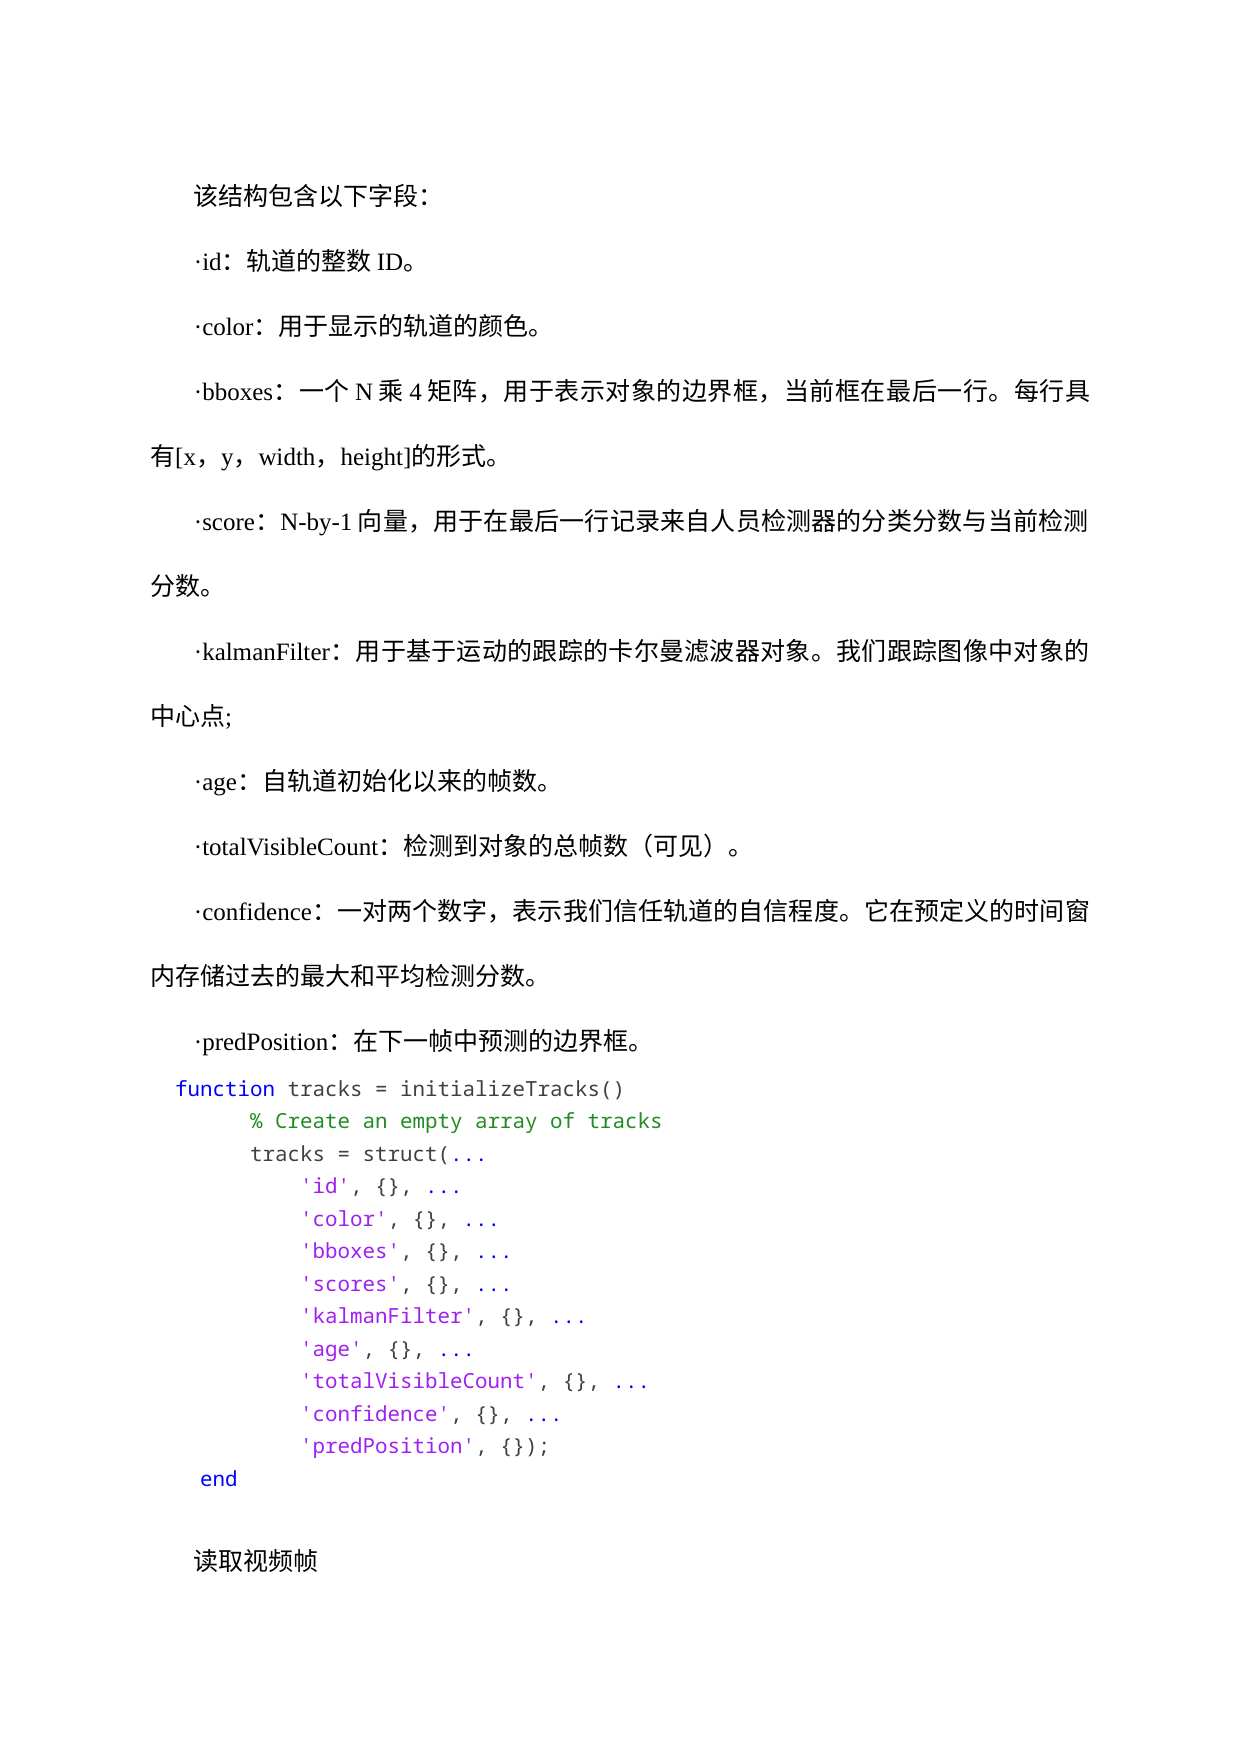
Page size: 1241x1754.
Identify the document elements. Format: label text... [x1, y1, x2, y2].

text 'bboxes', {}, ... [150, 1234, 1090, 1267]
text ·kalmanFilter：用于基于运动的跟踪的卡尔曼滤波器对象。我们跟踪图像中对象的中心点; [150, 617, 1090, 747]
text 读取视频帧 [150, 1527, 1090, 1592]
text ·bboxes：一个N乘4矩阵，用于表示对象的边界框，当前框在最后一行。每行具有[x，y，width，height]的形式。 [150, 357, 1090, 487]
text 'age', {}, ... [150, 1332, 1090, 1364]
text ·predPosition：在下一帧中预测的边界框。 [150, 1007, 1090, 1072]
text 'id', {}, ... [150, 1169, 1090, 1202]
text tracks = struct(... [150, 1137, 1090, 1169]
text end [150, 1462, 1090, 1494]
text 'predPosition', {}); [150, 1429, 1090, 1462]
text 'kalmanFilter', {}, ... [150, 1299, 1090, 1332]
text 'totalVisibleCount', {}, ... [150, 1364, 1090, 1397]
text 'scores', {}, ... [150, 1267, 1090, 1299]
text 该结构包含以下字段： [150, 162, 1090, 227]
text ·totalVisibleCount：检测到对象的总帧数（可见）。 [150, 812, 1090, 877]
text ·score：N-by-1向量，用于在最后一行记录来自人员检测器的分类分数与当前检测分数。 [150, 487, 1090, 617]
text ·id：轨道的整数ID。 [150, 227, 1090, 292]
text function tracks = initializeTracks() [150, 1072, 1090, 1104]
text 'color', {}, ... [150, 1202, 1090, 1234]
text 'confidence', {}, ... [150, 1397, 1090, 1429]
text ·color：用于显示的轨道的颜色。 [150, 292, 1090, 357]
text ·age：自轨道初始化以来的帧数。 [150, 747, 1090, 812]
text % Create an empty array of tracks [150, 1104, 1090, 1137]
text ·confidence：一对两个数字，表示我们信任轨道的自信程度。它在预定义的时间窗内存储过去的最大和平均检测分数。 [150, 877, 1090, 1007]
